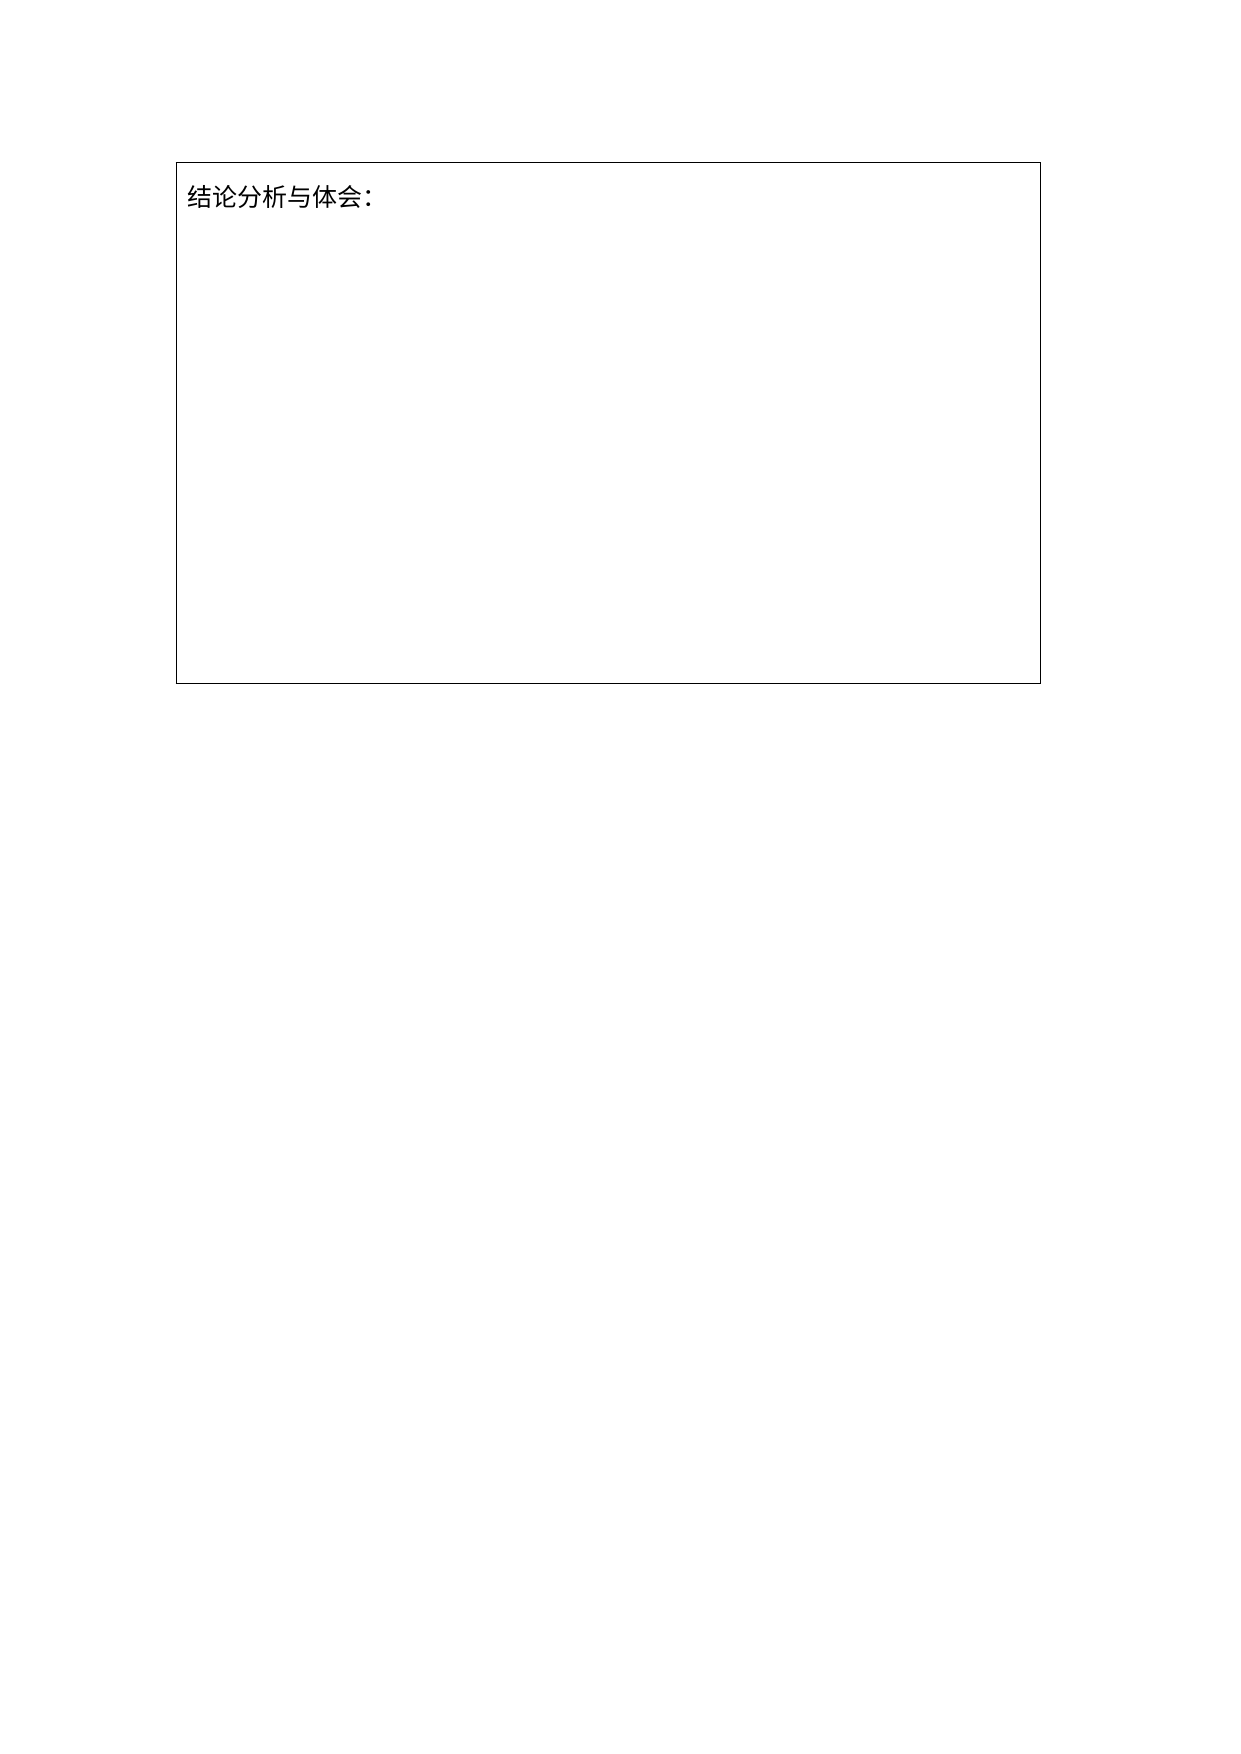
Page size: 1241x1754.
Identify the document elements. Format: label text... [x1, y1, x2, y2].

table_cell 结论分析与体会： [177, 163, 1040, 683]
